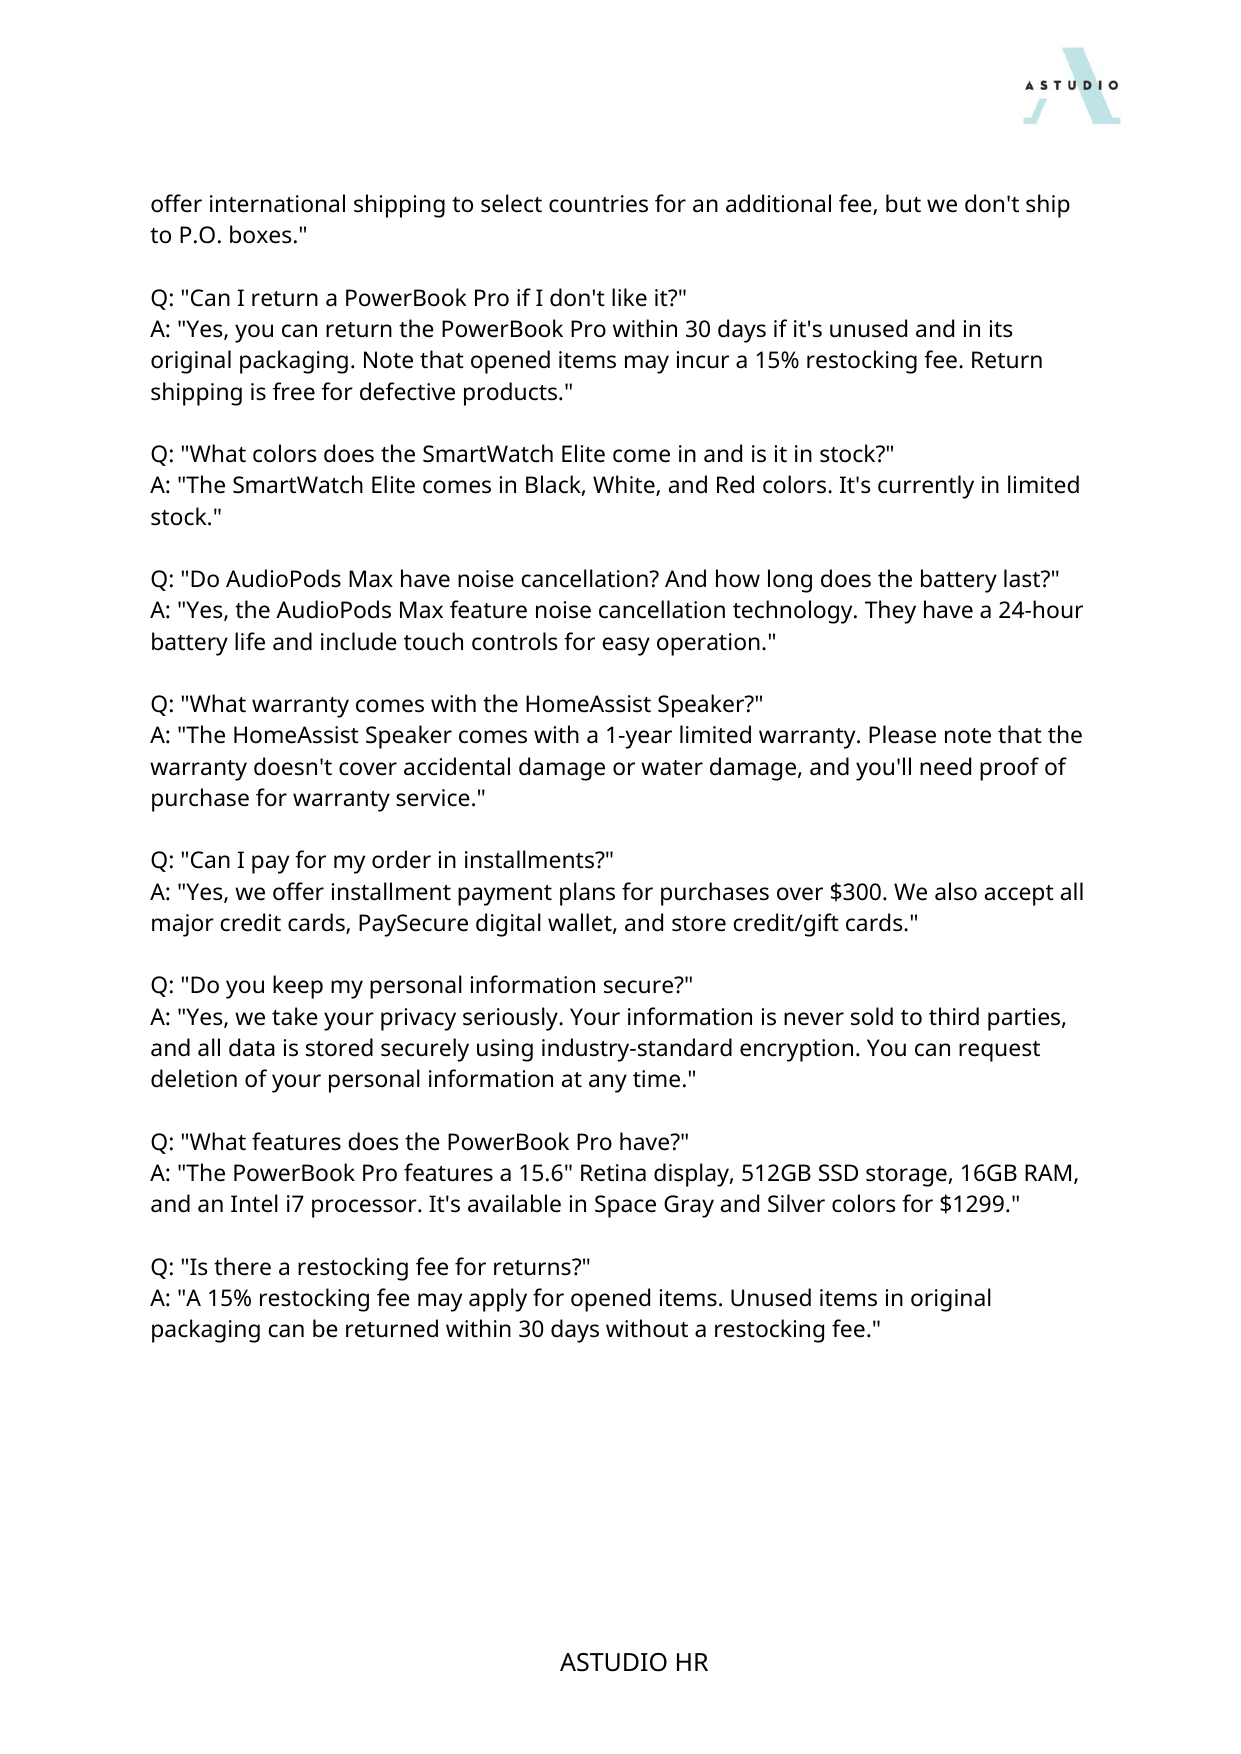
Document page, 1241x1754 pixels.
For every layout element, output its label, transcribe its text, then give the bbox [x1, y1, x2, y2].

text A: "The PowerBook Pro features a 15.6" Retina display, 512GB SSD storage, 16GB RAM, and an Intel i7 processor. It's available in Space Gray and Silver colors for $1299." [150, 1157, 1096, 1219]
text A: "Yes, the AudioPods Max feature noise cancellation technology. They have a 24-hour battery life and include touch controls for easy operation." [150, 594, 1096, 657]
text A: "A 15% restocking fee may apply for opened items. Unused items in original packaging can be returned within 30 days without a restocking fee." [150, 1282, 1096, 1344]
text Q: "Can I pay for my order in installments?" [150, 844, 1096, 875]
text Q: "Can I return a PowerBook Pro if I don't like it?" [150, 282, 1096, 313]
text Q: "Is there a restocking fee for returns?" [150, 1250, 1096, 1282]
text A: "Yes, you can return the PowerBook Pro within 30 days if it's unused and in its original packaging. Note that opened items may incur a 15% restocking fee. Return shipping is free for defective products." [150, 313, 1096, 407]
text A: "Yes, we offer installment payment plans for purchases over $300. We also accept all major credit cards, PaySecure digital wallet, and store credit/gift cards." [150, 875, 1096, 938]
text A: "The SmartWatch Elite comes in Black, White, and Red colors. It's currently in limited stock." [150, 469, 1096, 532]
text Q: "Do AudioPods Max have noise cancellation? And how long does the battery last?" [150, 563, 1096, 594]
text Q: "Do you keep my personal information secure?" [150, 969, 1096, 1000]
text Q: "What warranty comes with the HomeAssist Speaker?" [150, 688, 1096, 719]
text Q: "What features does the PowerBook Pro have?" [150, 1125, 1096, 1157]
picture [991, 1, 1152, 162]
text A: "The HomeAssist Speaker comes with a 1-year limited warranty. Please note that the warranty doesn't cover accidental damage or water damage, and you'll need proof of purchase for warranty service." [150, 719, 1096, 813]
text Q: "What colors does the SmartWatch Elite come in and is it in stock?" [150, 438, 1096, 469]
text A: "Yes, we take your privacy seriously. Your information is never sold to third parties, and all data is stored securely using industry-standard encryption. You can request deletion of your personal information at any time." [150, 1000, 1096, 1094]
